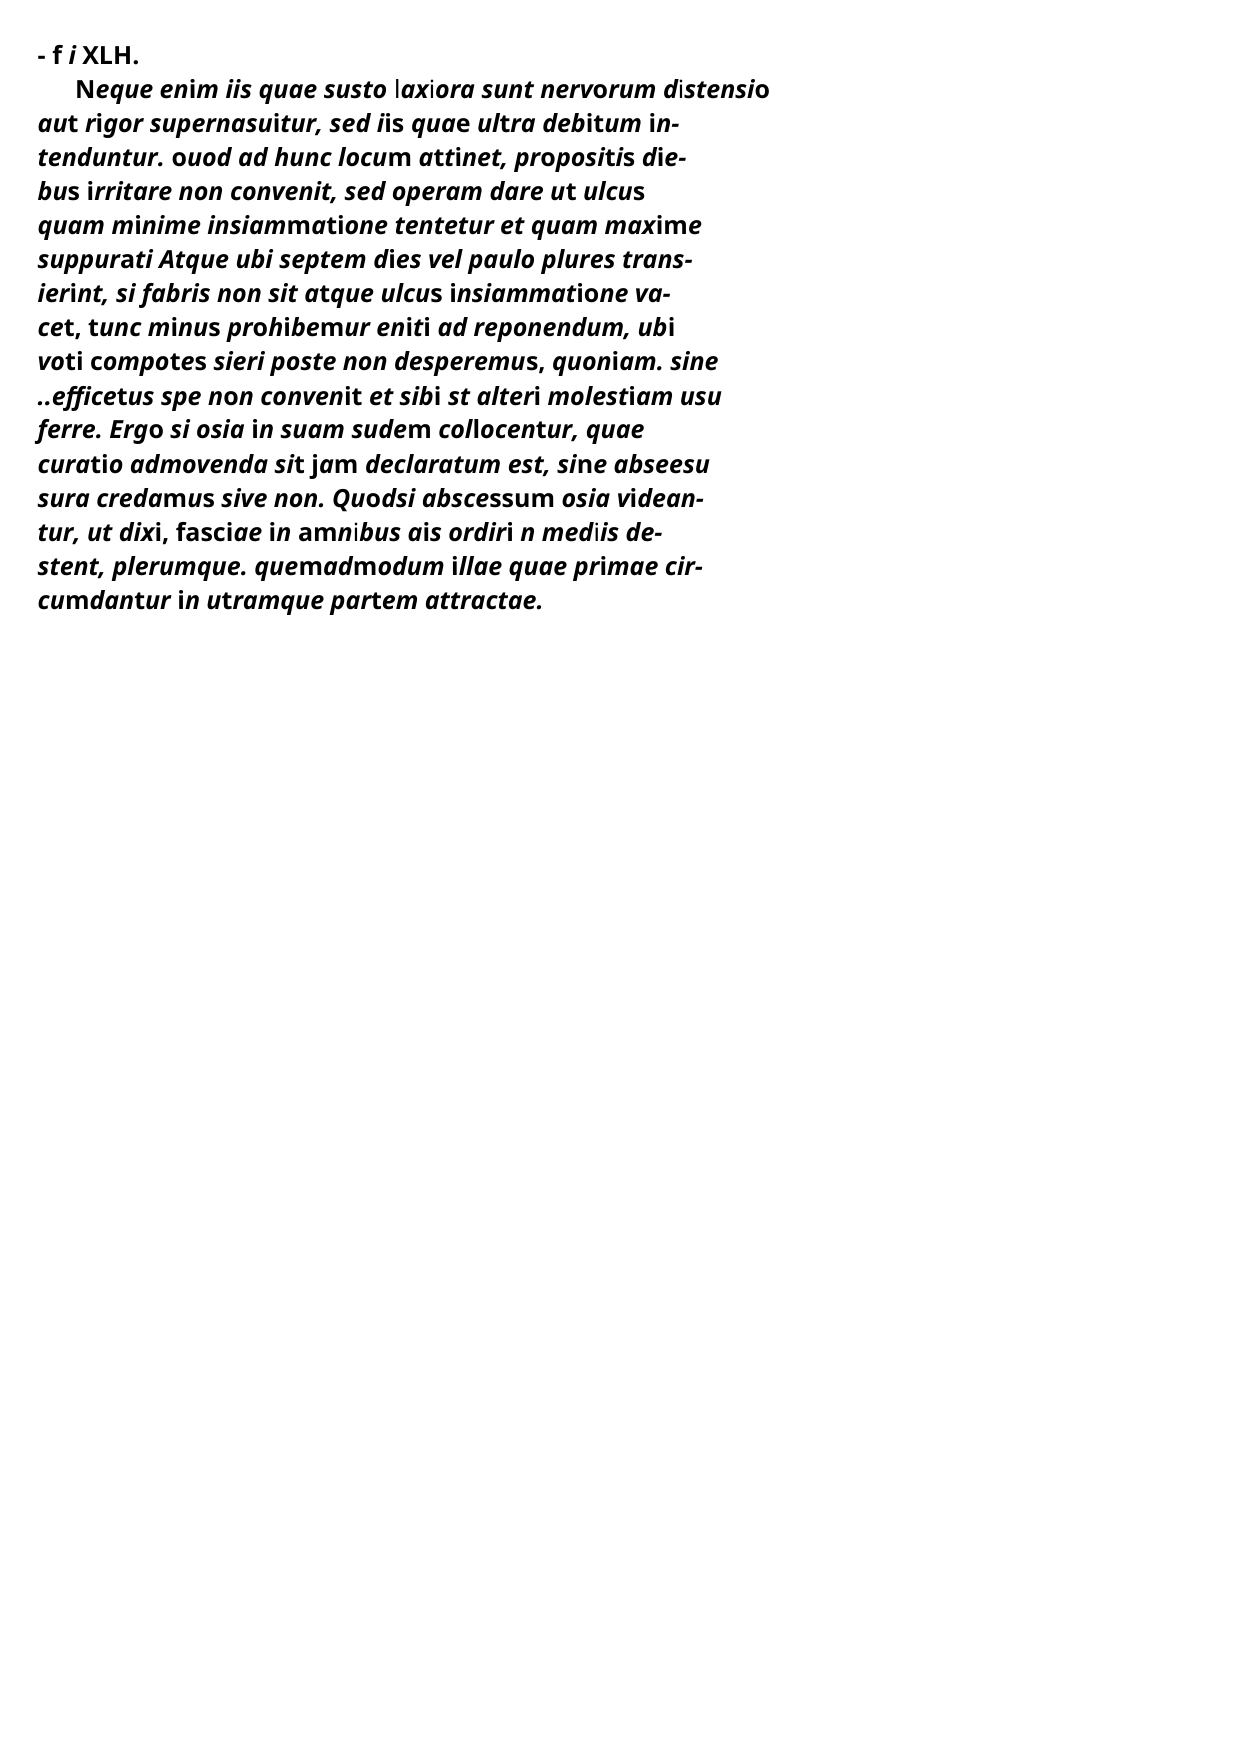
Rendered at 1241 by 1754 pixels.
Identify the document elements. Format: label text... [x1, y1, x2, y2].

text - f i XLH. [37, 37, 1203, 72]
text Neque enim iis quae susto laxiora sunt nervorum distensio aut rigor supernasuitur, sed iis quae ultra debitum in- tenduntur. ouod ad hunc locum attinet, propositis die- bus irritare non convenit, sed operam dare ut ulcus quam minime insiammatione tentetur et quam maxime suppurati Atque ubi septem dies vel paulo plures trans- ierint, si fabris non sit atque ulcus insiammatione va- cet, tunc minus prohibemur eniti ad reponendum, ubi voti compotes sieri poste non desperemus, quoniam. sine ..efficetus spe non convenit et sibi st alteri molestiam usu ferre. Ergo si osia in suam sudem collocentur, quae curatio admovenda sit jam declaratum est, sine abseesu sura credamus sive non. Quodsi abscessum osia videan- tur, ut dixi, fasciae in amnibus ais ordiri n mediis de- stent, plerumque. quemadmodum illae quae primae cir- cumdantur in utramque partem attractae. [37, 72, 1203, 617]
